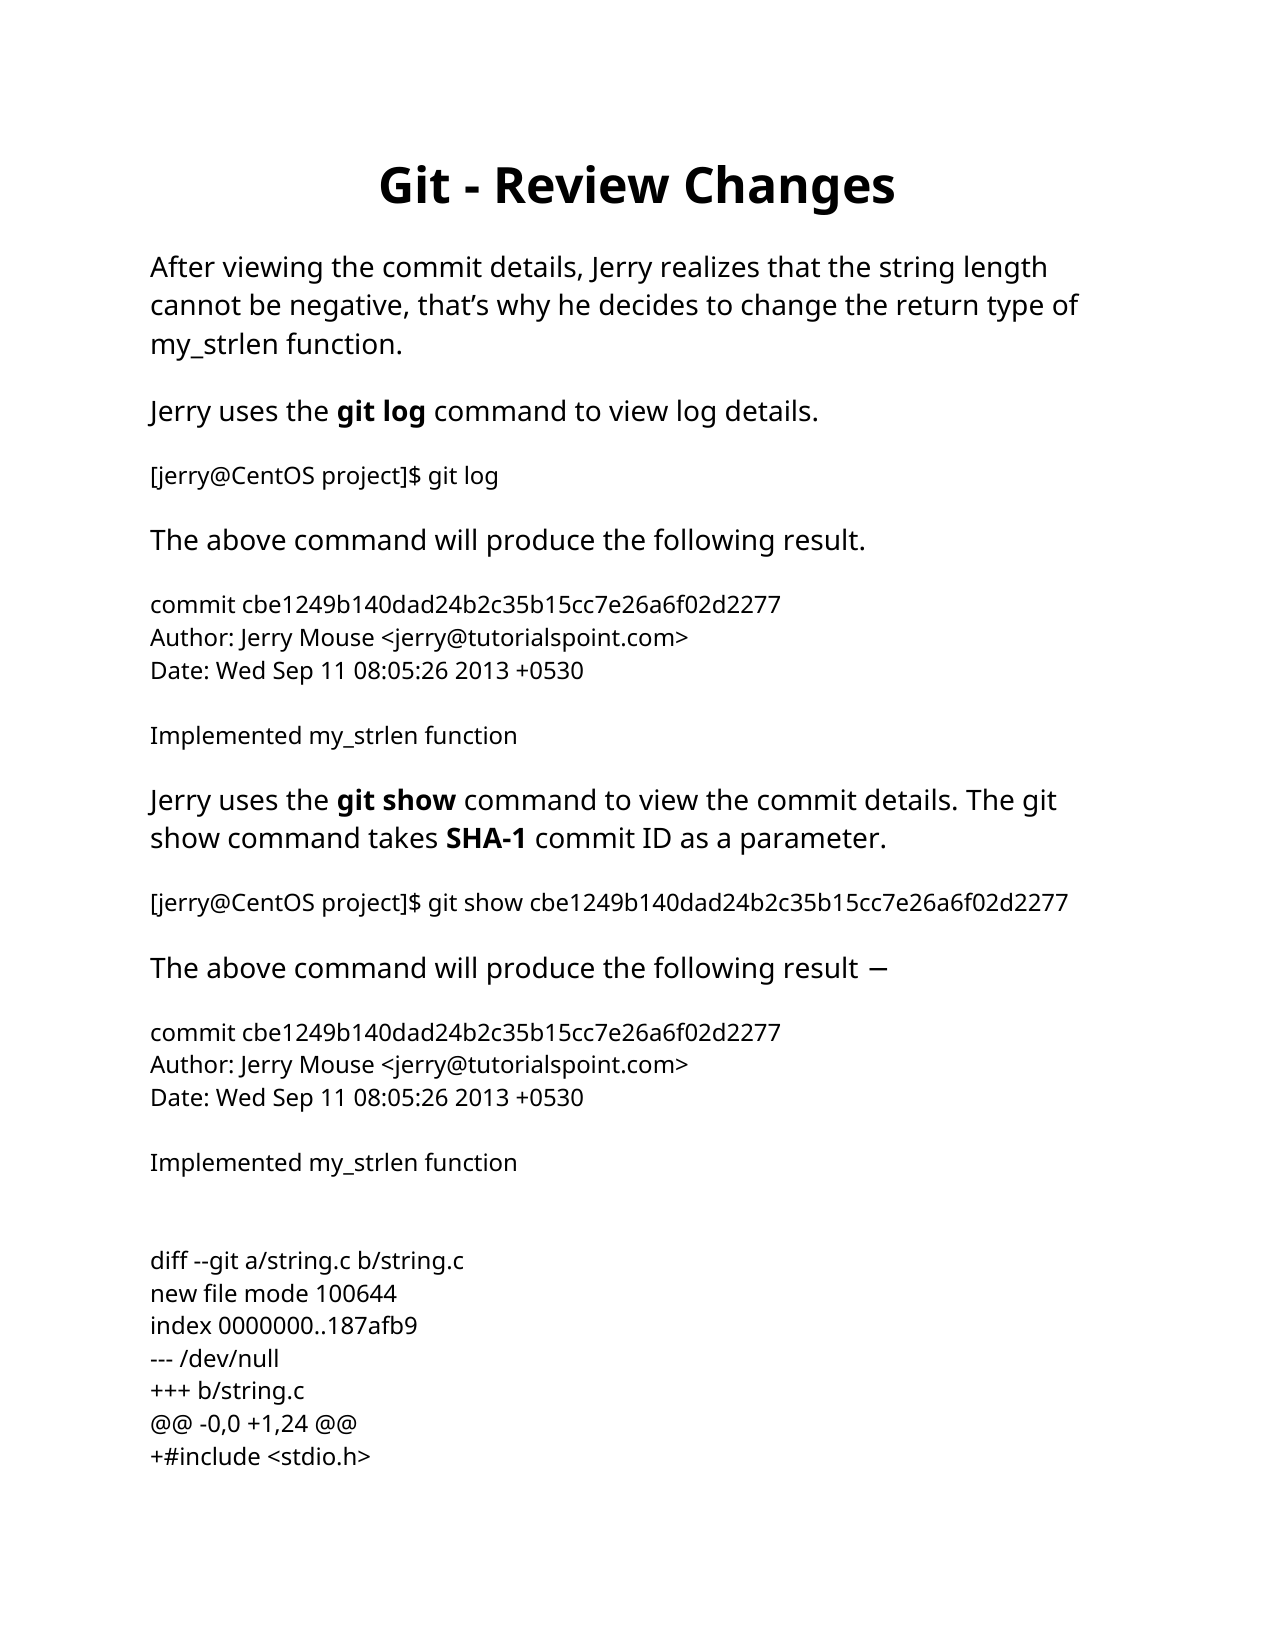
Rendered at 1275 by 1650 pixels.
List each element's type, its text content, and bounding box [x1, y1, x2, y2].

text new file mode 100644 [150, 1276, 1125, 1309]
text Git - Review Changes [150, 150, 1125, 218]
text +#include <stdio.h> [150, 1439, 1125, 1472]
text commit cbe1249b140dad24b2c35b15cc7e26a6f02d2277 [150, 1016, 1125, 1048]
text [jerry@CentOS project]$ git show cbe1249b140dad24b2c35b15cc7e26a6f02d2277 [150, 886, 1125, 919]
text The above command will produce the following result − [150, 948, 1125, 986]
text Jerry uses the git show command to view the commit details. The git show command takes SHA-1 commit ID as a parameter. [150, 780, 1125, 857]
text +++ b/string.c [150, 1374, 1125, 1407]
text Jerry uses the git log command to view log details. [150, 391, 1125, 430]
text --- /dev/null [150, 1342, 1125, 1374]
text Implemented my_strlen function [150, 719, 1125, 751]
text @@ -0,0 +1,24 @@ [150, 1407, 1125, 1439]
text Author: Jerry Mouse <jerry@tutorialspoint.com> [150, 1048, 1125, 1081]
text Date: Wed Sep 11 08:05:26 2013 +0530 [150, 653, 1125, 686]
text diff --git a/string.c b/string.c [150, 1244, 1125, 1276]
text index 0000000..187afb9 [150, 1309, 1125, 1342]
text The above command will produce the following result. [150, 521, 1125, 559]
text After viewing the commit details, Jerry realizes that the string length cannot be negative, that’s why he decides to change the return type of my_strlen function. [150, 247, 1125, 362]
text Implemented my_strlen function [150, 1146, 1125, 1178]
text commit cbe1249b140dad24b2c35b15cc7e26a6f02d2277 [150, 588, 1125, 621]
text [jerry@CentOS project]$ git log [150, 459, 1125, 492]
text Author: Jerry Mouse <jerry@tutorialspoint.com> [150, 621, 1125, 653]
text Date: Wed Sep 11 08:05:26 2013 +0530 [150, 1081, 1125, 1113]
